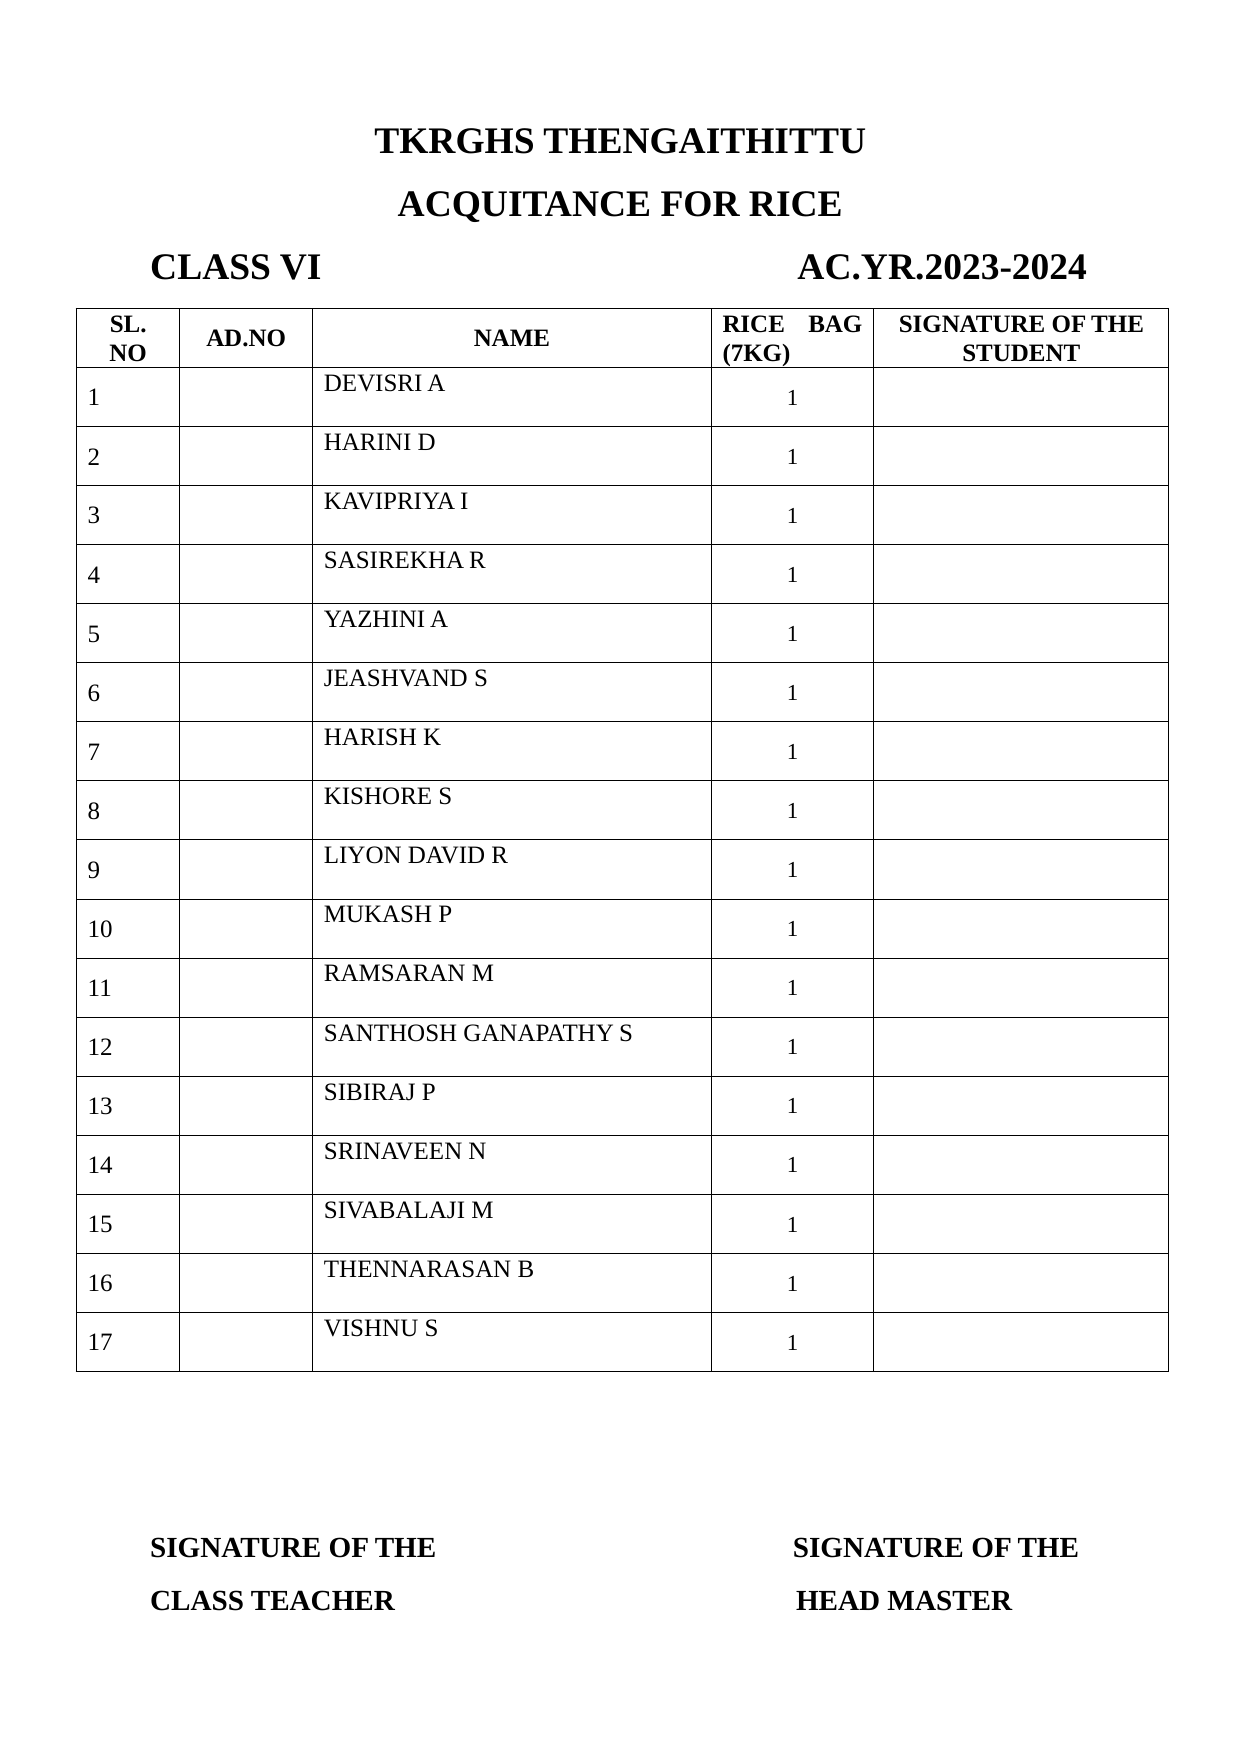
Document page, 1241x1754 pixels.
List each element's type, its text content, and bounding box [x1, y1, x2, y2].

table_cell 8 [77, 781, 179, 839]
table_cell [874, 1254, 1168, 1312]
table_cell [874, 486, 1168, 544]
table_cell 1 [712, 1195, 873, 1253]
table_cell 7 [77, 722, 179, 780]
table_cell [874, 427, 1168, 485]
table_cell 1 [712, 840, 873, 898]
table_cell SANTHOSH GANAPATHY S [313, 1018, 711, 1076]
table_cell 1 [712, 663, 873, 721]
table_cell 1 [712, 1077, 873, 1135]
table_cell 1 [712, 722, 873, 780]
table_cell 4 [77, 545, 179, 603]
table_cell 1 [712, 959, 873, 1017]
table_header AD.NO [180, 309, 312, 367]
table_cell 14 [77, 1136, 179, 1194]
table_cell [180, 1136, 312, 1194]
table_cell VISHNU S [313, 1313, 711, 1371]
text CLASS VI AC.YR.2023-2024 [150, 244, 1090, 288]
table_cell [180, 604, 312, 662]
table_cell [180, 545, 312, 603]
table_cell SIBIRAJ P [313, 1077, 711, 1135]
table_header RICE BAG (7KG) [712, 309, 873, 367]
table_cell [874, 900, 1168, 957]
table_cell 1 [712, 781, 873, 839]
table_cell JEASHVAND S [313, 663, 711, 721]
text ACQUITANCE FOR RICE [150, 181, 1090, 224]
table_cell 12 [77, 1018, 179, 1076]
table_cell [180, 368, 312, 426]
table_header SIGNATURE OF THE STUDENT [874, 309, 1168, 367]
table_cell DEVISRI A [313, 368, 711, 426]
table_cell [874, 604, 1168, 662]
table_cell [874, 1077, 1168, 1135]
table_header SL. NO [77, 309, 179, 367]
table_cell [874, 722, 1168, 780]
table_cell [874, 1313, 1168, 1371]
table_cell HARISH K [313, 722, 711, 780]
table_cell 11 [77, 959, 179, 1017]
table_cell 1 [77, 368, 179, 426]
table_cell 1 [712, 1254, 873, 1312]
text SIGNATURE OF THE SIGNATURE OF THE [150, 1530, 1090, 1564]
table_cell 13 [77, 1077, 179, 1135]
text CLASS TEACHER HEAD MASTER [150, 1583, 1090, 1617]
table_cell 15 [77, 1195, 179, 1253]
table_cell 1 [712, 486, 873, 544]
table_cell [180, 486, 312, 544]
table_cell 5 [77, 604, 179, 662]
table_cell THENNARASAN B [313, 1254, 711, 1312]
table_cell [180, 1254, 312, 1312]
table_cell 1 [712, 545, 873, 603]
table_cell [874, 781, 1168, 839]
table_header NAME [313, 309, 711, 367]
table_cell [180, 959, 312, 1017]
table_cell [180, 1195, 312, 1253]
table_cell RAMSARAN M [313, 959, 711, 1017]
table_cell [874, 840, 1168, 898]
table_cell 1 [712, 604, 873, 662]
table_cell [180, 1018, 312, 1076]
table_cell [180, 1077, 312, 1135]
table_cell [874, 1136, 1168, 1194]
table_cell KAVIPRIYA I [313, 486, 711, 544]
table_cell 1 [712, 900, 873, 957]
table_cell 6 [77, 663, 179, 721]
table_cell 3 [77, 486, 179, 544]
table_cell 1 [712, 1136, 873, 1194]
table_cell [874, 1195, 1168, 1253]
table_cell [874, 545, 1168, 603]
table_cell SRINAVEEN N [313, 1136, 711, 1194]
table_cell [874, 1018, 1168, 1076]
table_cell 1 [712, 427, 873, 485]
table_cell 1 [712, 1313, 873, 1371]
table_cell SIVABALAJI M [313, 1195, 711, 1253]
table_cell KISHORE S [313, 781, 711, 839]
table_cell 17 [77, 1313, 179, 1371]
table_cell [180, 900, 312, 957]
text TKRGHS THENGAITHITTU [150, 118, 1090, 161]
table_cell [180, 663, 312, 721]
table_cell [180, 722, 312, 780]
table_cell YAZHINI A [313, 604, 711, 662]
table_cell HARINI D [313, 427, 711, 485]
table_cell 1 [712, 368, 873, 426]
table_cell [180, 427, 312, 485]
table_cell SASIREKHA R [313, 545, 711, 603]
table_cell [874, 663, 1168, 721]
table_cell 10 [77, 900, 179, 957]
table_cell 9 [77, 840, 179, 898]
table_cell [180, 1313, 312, 1371]
table_cell [874, 368, 1168, 426]
table_cell [180, 781, 312, 839]
table_cell LIYON DAVID R [313, 840, 711, 898]
table_cell 16 [77, 1254, 179, 1312]
table_cell 2 [77, 427, 179, 485]
table_cell [180, 840, 312, 898]
table_cell 1 [712, 1018, 873, 1076]
table_cell [874, 959, 1168, 1017]
table_cell MUKASH P [313, 900, 711, 957]
